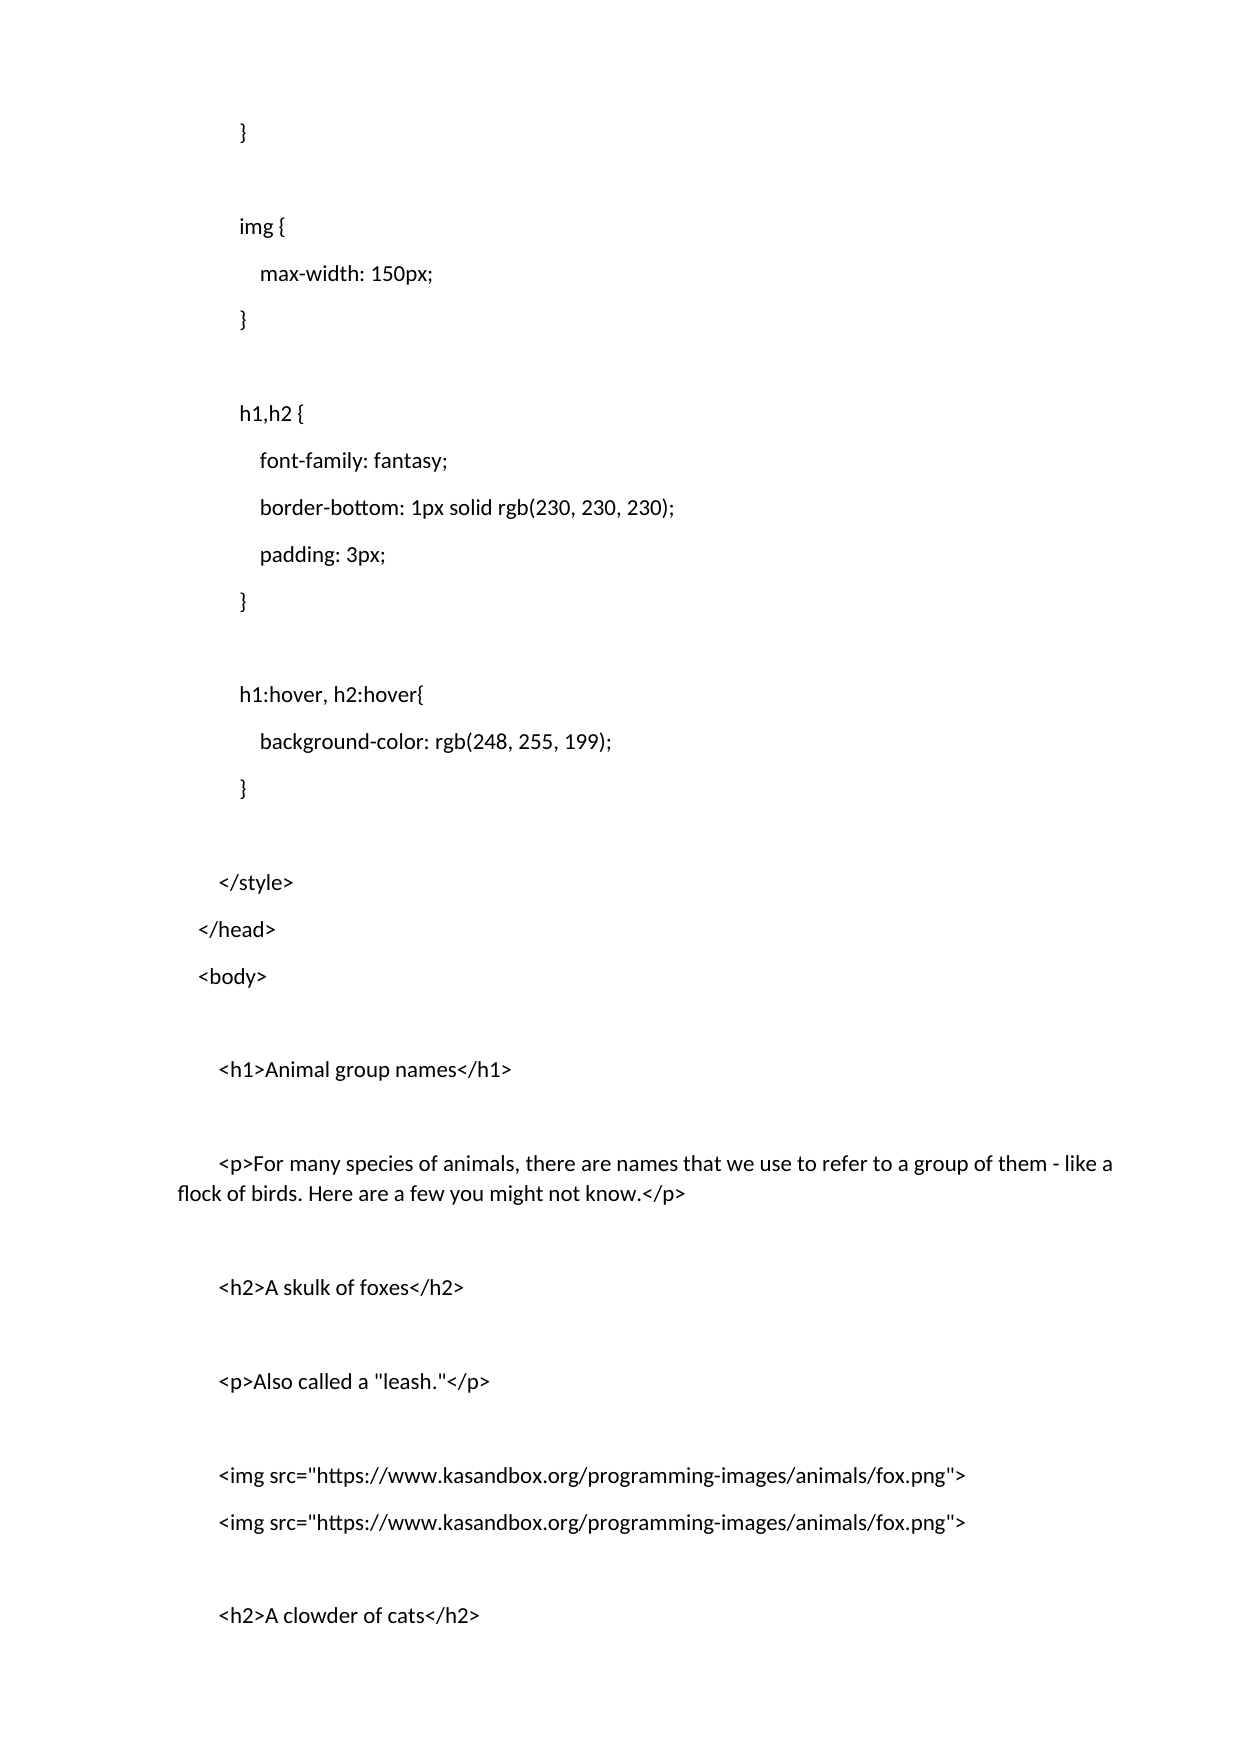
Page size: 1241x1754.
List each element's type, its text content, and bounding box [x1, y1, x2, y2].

text } [177, 587, 1152, 615]
text <body> [177, 962, 1152, 990]
text background-color: rgb(248, 255, 199); [177, 727, 1152, 756]
text h1,h2 { [177, 399, 1152, 427]
text <p>For many species of animals, there are names that we use to refer to a group of them - like a flock of birds. Here are a few you might not know.</p> [177, 1149, 1152, 1208]
text } [177, 306, 1152, 334]
text } [177, 118, 1152, 146]
text </head> [177, 915, 1152, 943]
text border-bottom: 1px solid rgb(230, 230, 230); [177, 493, 1152, 521]
text <img src="https://www.kasandbox.org/programming-images/animals/fox.png"> [177, 1508, 1152, 1536]
text font-family: fantasy; [177, 446, 1152, 474]
text <h2>A clowder of cats</h2> [177, 1601, 1152, 1629]
text padding: 3px; [177, 540, 1152, 568]
text <h1>Animal group names</h1> [177, 1056, 1152, 1084]
text } [177, 774, 1152, 802]
text img { [177, 212, 1152, 240]
text <p>Also called a "leash."</p> [177, 1367, 1152, 1395]
text <img src="https://www.kasandbox.org/programming-images/animals/fox.png"> [177, 1461, 1152, 1489]
text h1:hover, h2:hover{ [177, 681, 1152, 709]
text </style> [177, 868, 1152, 896]
text <h2>A skulk of foxes</h2> [177, 1273, 1152, 1301]
text max-width: 150px; [177, 259, 1152, 287]
